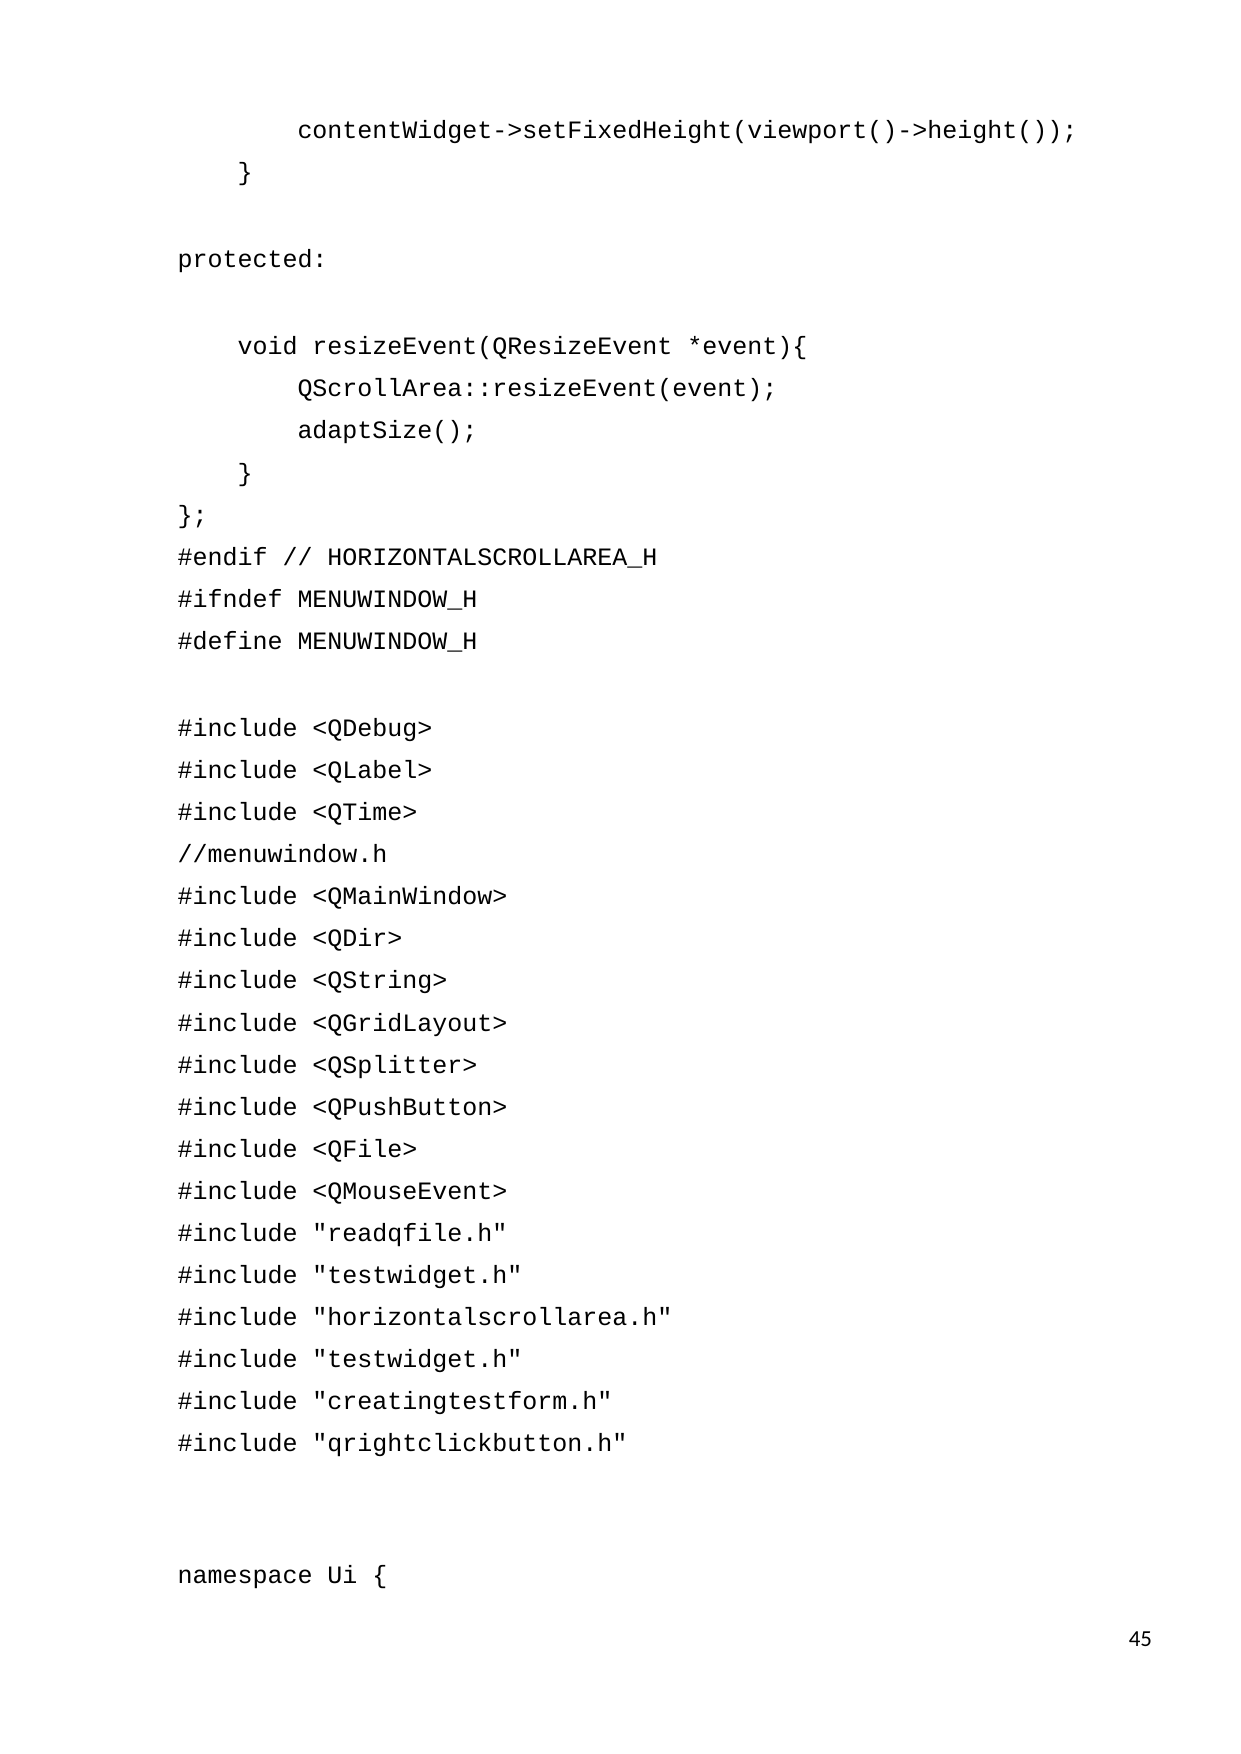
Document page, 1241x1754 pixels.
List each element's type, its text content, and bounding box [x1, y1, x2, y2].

text #include "horizontalscrollarea.h" [177, 1305, 1152, 1331]
text } [177, 160, 1152, 186]
text namespace Ui { [177, 1563, 1152, 1589]
text #include "qrightclickbutton.h" [177, 1431, 1152, 1457]
text #endif // HORIZONTALSCROLLAREA_H [177, 545, 1152, 570]
text #include "readqfile.h" [177, 1221, 1152, 1246]
text #include <QTime> [177, 800, 1152, 826]
text #include <QLabel> [177, 758, 1152, 783]
text #include "testwidget.h" [177, 1347, 1152, 1373]
text adaptSize(); [177, 418, 1152, 444]
text #include <QMouseEvent> [177, 1179, 1152, 1204]
text protected: [177, 247, 1152, 273]
text #ifndef MENUWINDOW_H [177, 587, 1152, 612]
text #include "creatingtestform.h" [177, 1389, 1152, 1415]
text } [177, 461, 1152, 486]
text contentWidget->setFixedHeight(viewport()->height()); [177, 118, 1152, 143]
text #include <QFile> [177, 1137, 1152, 1162]
text #include "testwidget.h" [177, 1263, 1152, 1288]
text #define MENUWINDOW_H [177, 629, 1152, 654]
text #include <QSplitter> [177, 1053, 1152, 1078]
text #include <QDebug> [177, 716, 1152, 741]
text QScrollArea::resizeEvent(event); [177, 376, 1152, 402]
text #include <QDir> [177, 926, 1152, 952]
text #include <QGridLayout> [177, 1011, 1152, 1036]
text }; [177, 503, 1152, 528]
text //menuwindow.h [177, 842, 1152, 868]
text #include <QString> [177, 968, 1152, 994]
text #include <QPushButton> [177, 1095, 1152, 1120]
text #include <QMainWindow> [177, 884, 1152, 910]
text void resizeEvent(QResizeEvent *event){ [177, 334, 1152, 360]
